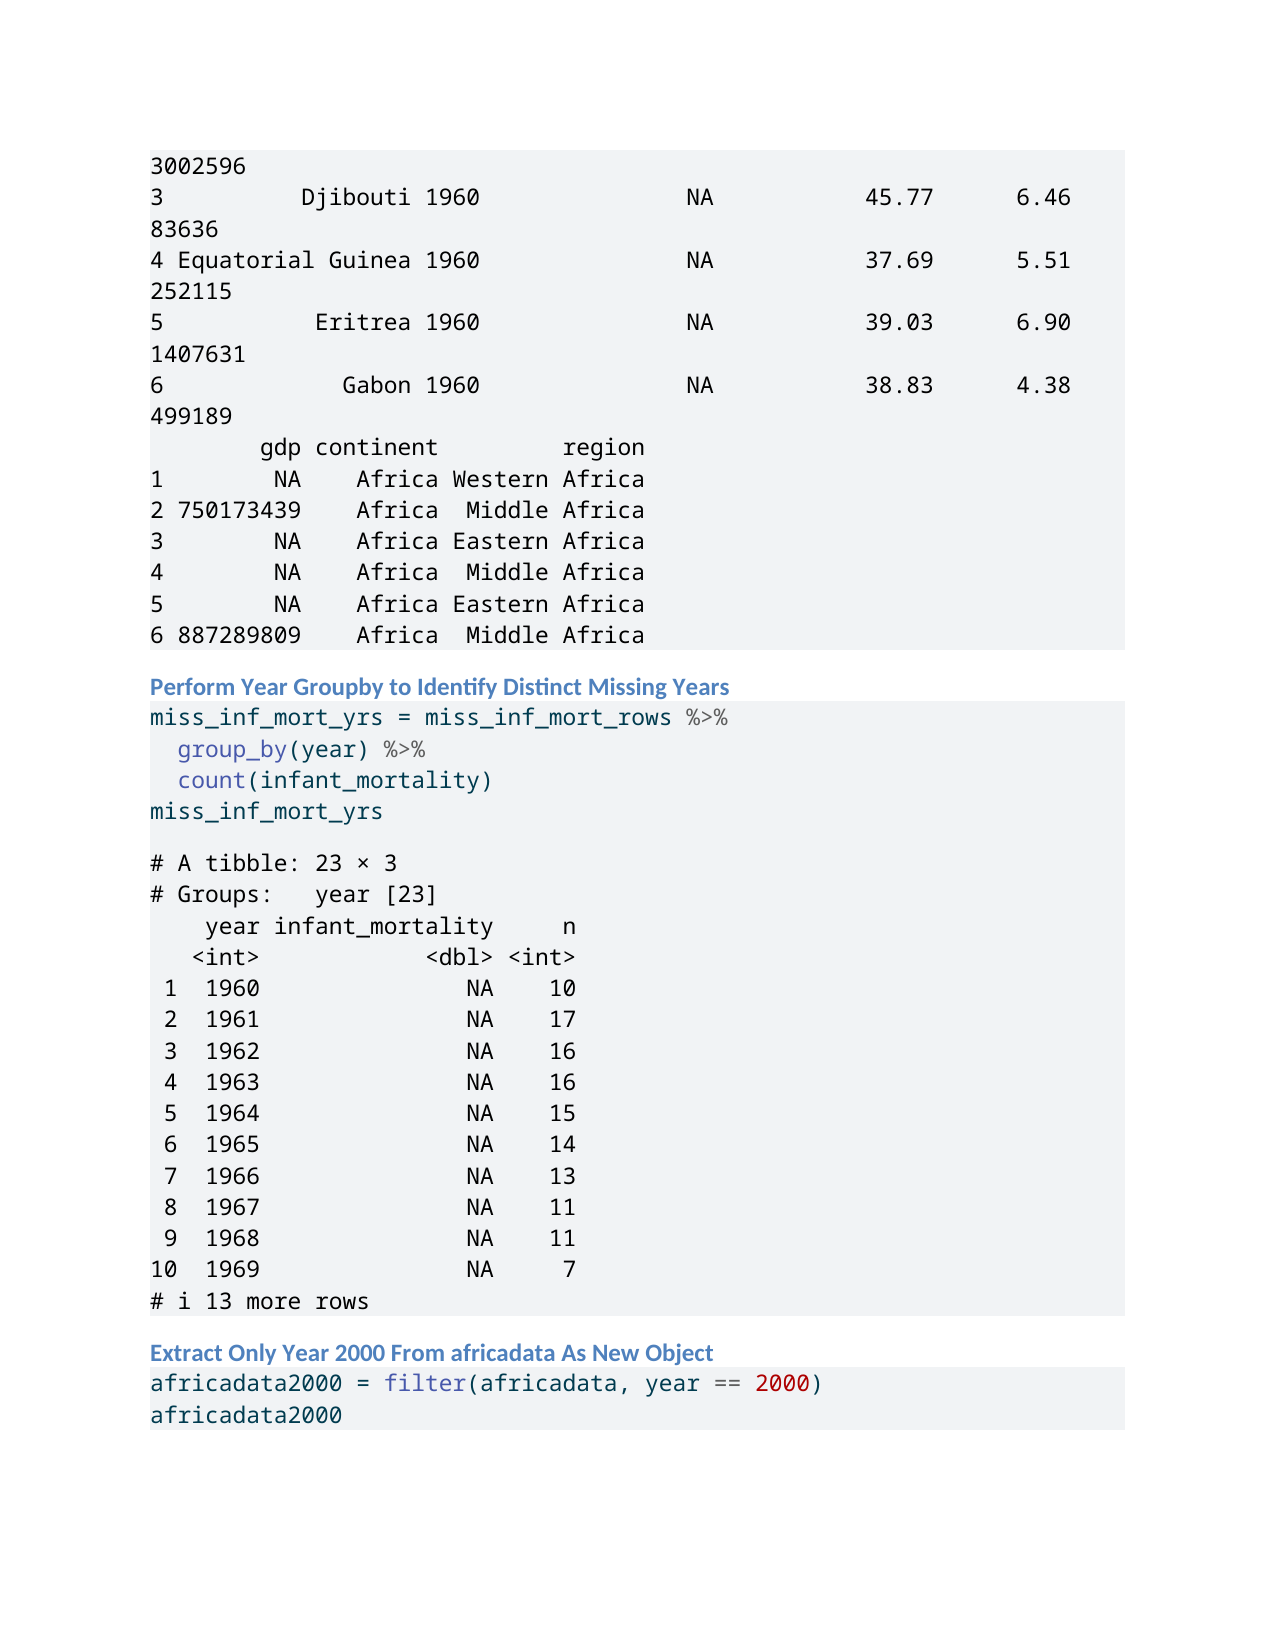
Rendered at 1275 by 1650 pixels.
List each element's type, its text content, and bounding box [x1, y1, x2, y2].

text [150, 150, 1125, 650]
subtitle Extract Only Year 2000 From africadata As New Object [150, 1337, 1125, 1367]
subtitle Perform Year Groupby to Identify Distinct Missing Years [150, 671, 1125, 701]
text # A tibble: 23 × 3 # Groups: year [23] year infant_mortality n <int> <dbl> <int> 1 1960 NA 10 2 1961 NA 17 3 1962 NA 16 4 1963 NA 16 5 1964 NA 15 6 1965 NA 14 7 1966 NA 13 8 1967 NA 11 9 1968 NA 11 10 1969 NA 7 # ℹ 13 more rows [150, 847, 1125, 1316]
text africadata2000 = filter(africadata, year == 2000) africadata2000 [150, 1367, 1125, 1430]
text miss_inf_mort_yrs = miss_inf_mort_rows %>% group_by(year) %>% count(infant_mortality) miss_inf_mort_yrs [384, 701, 1125, 826]
